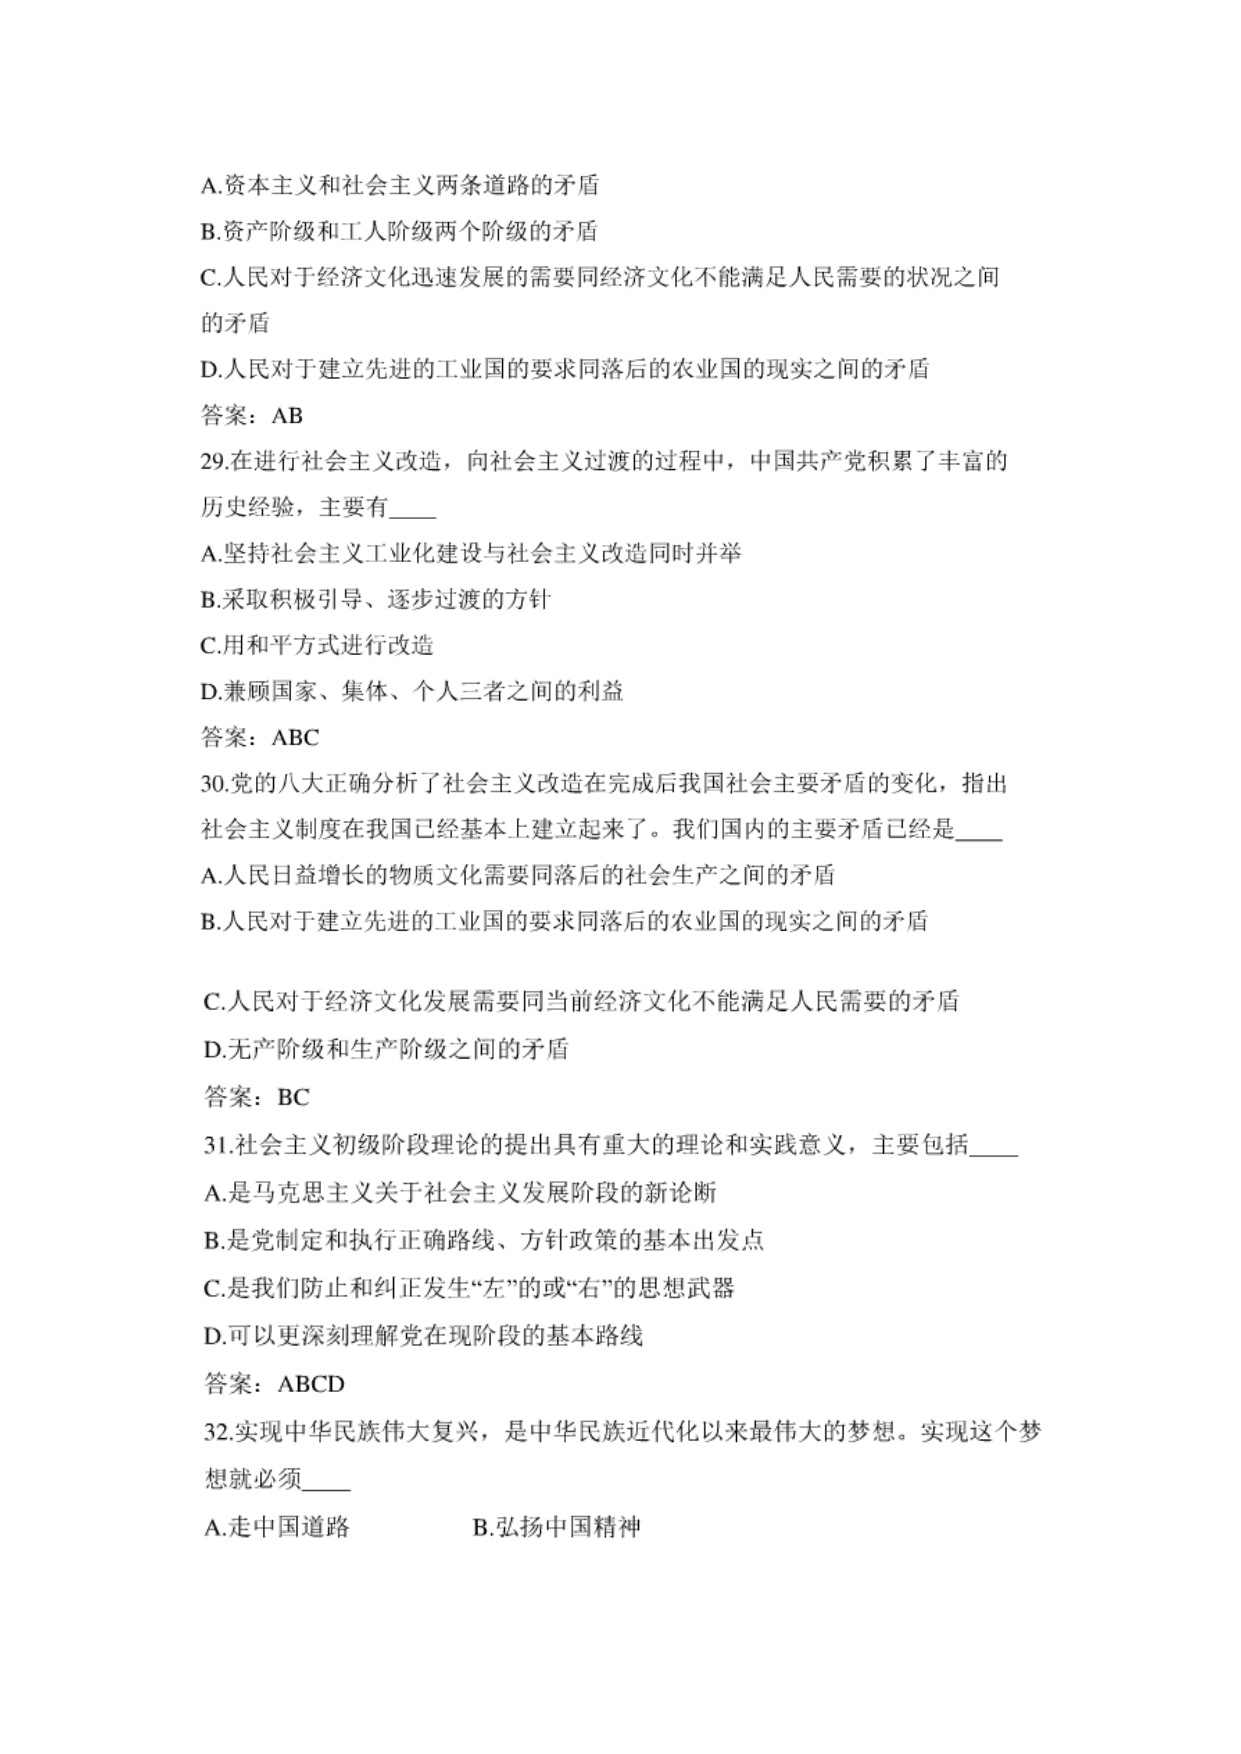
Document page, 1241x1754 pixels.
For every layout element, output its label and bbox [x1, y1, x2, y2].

picture [187, 162, 1053, 945]
picture [187, 974, 1053, 1552]
